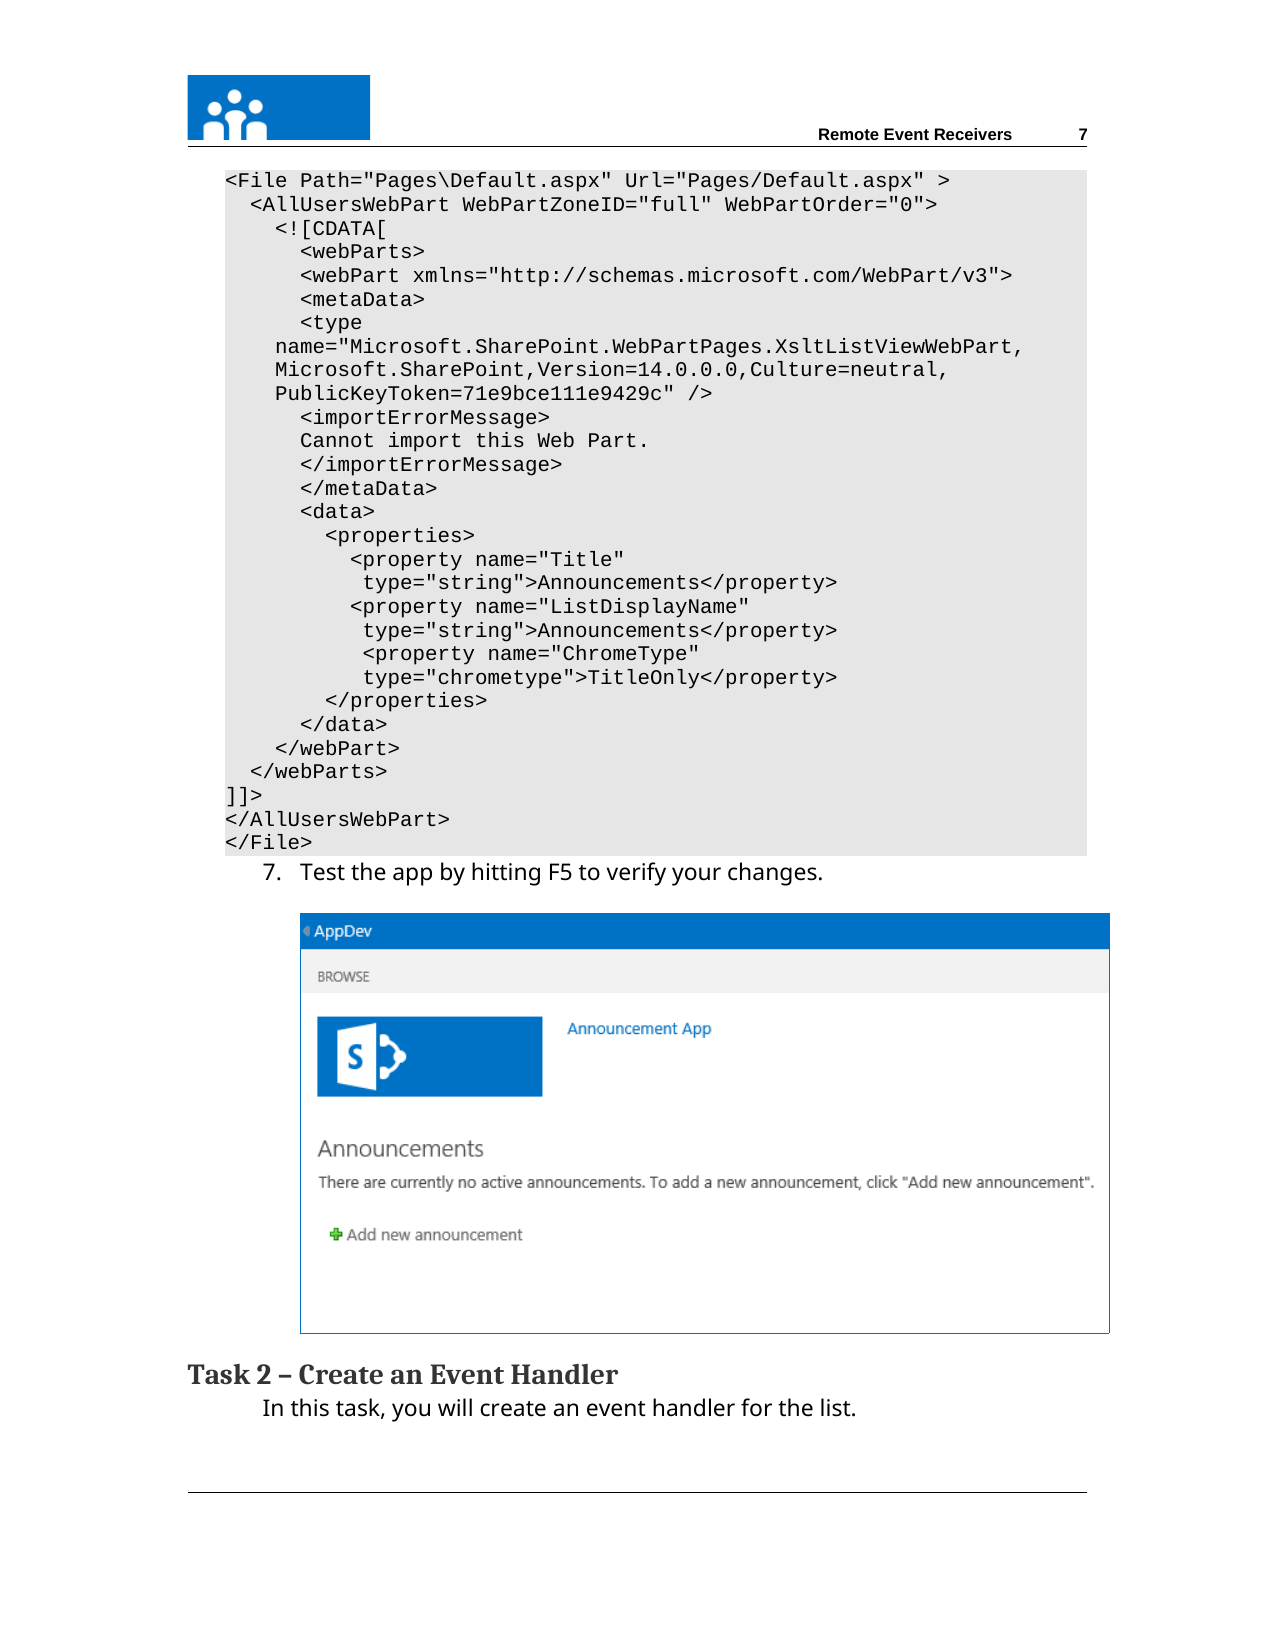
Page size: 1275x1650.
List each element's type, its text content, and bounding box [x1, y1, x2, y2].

text <property name="ListDisplayName" [225, 596, 1087, 619]
text PublicKeyToken=71e9bce111e9429c" /> [225, 383, 1087, 407]
text ]]> [225, 785, 1087, 809]
text </importErrorMessage> [225, 454, 1087, 478]
text <data> [225, 501, 1087, 525]
text </AllUsersWebPart> [225, 809, 1087, 832]
text </webPart> [225, 738, 1087, 761]
text In this task, you will create an event handler for the list. [262, 1392, 1087, 1423]
text <properties> [225, 525, 1087, 549]
subtitle Task 2 – Create an Event Handler [187, 1358, 1087, 1392]
text </properties> [225, 691, 1087, 714]
text Test the app by hitting F5 to verify your changes. [262, 856, 1087, 887]
text <property name="ChromeType" [225, 643, 1087, 667]
text <importErrorMessage> [225, 407, 1087, 430]
text type="chrometype">TitleOnly</property> [225, 667, 1087, 691]
text </data> [225, 714, 1087, 738]
text <webPart xmlns="http://schemas.microsoft.com/WebPart/v3"> [225, 265, 1087, 288]
text <property name="Title" [225, 549, 1087, 572]
text <metaData> [225, 288, 1087, 312]
text <type [225, 312, 1087, 336]
text </metaData> [225, 478, 1087, 501]
text Microsoft.SharePoint,Version=14.0.0.0,Culture=neutral, [225, 359, 1087, 383]
text Cannot import this Web Part. [225, 430, 1087, 454]
text <File Path="Pages\Default.aspx" Url="Pages/Default.aspx" > [225, 170, 1087, 194]
text type="string">Announcements</property> [225, 619, 1087, 643]
text </webParts> [225, 761, 1087, 785]
text type="string">Announcements</property> [225, 572, 1087, 596]
text <AllUsersWebPart WebPartZoneID="full" WebPartOrder="0"> [225, 194, 1087, 218]
picture [187, 75, 371, 140]
text </File> [225, 832, 1087, 856]
text <webParts> [225, 241, 1087, 265]
text <![CDATA[ [225, 218, 1087, 241]
text name="Microsoft.SharePoint.WebPartPages.XsltListViewWebPart, [225, 336, 1087, 359]
